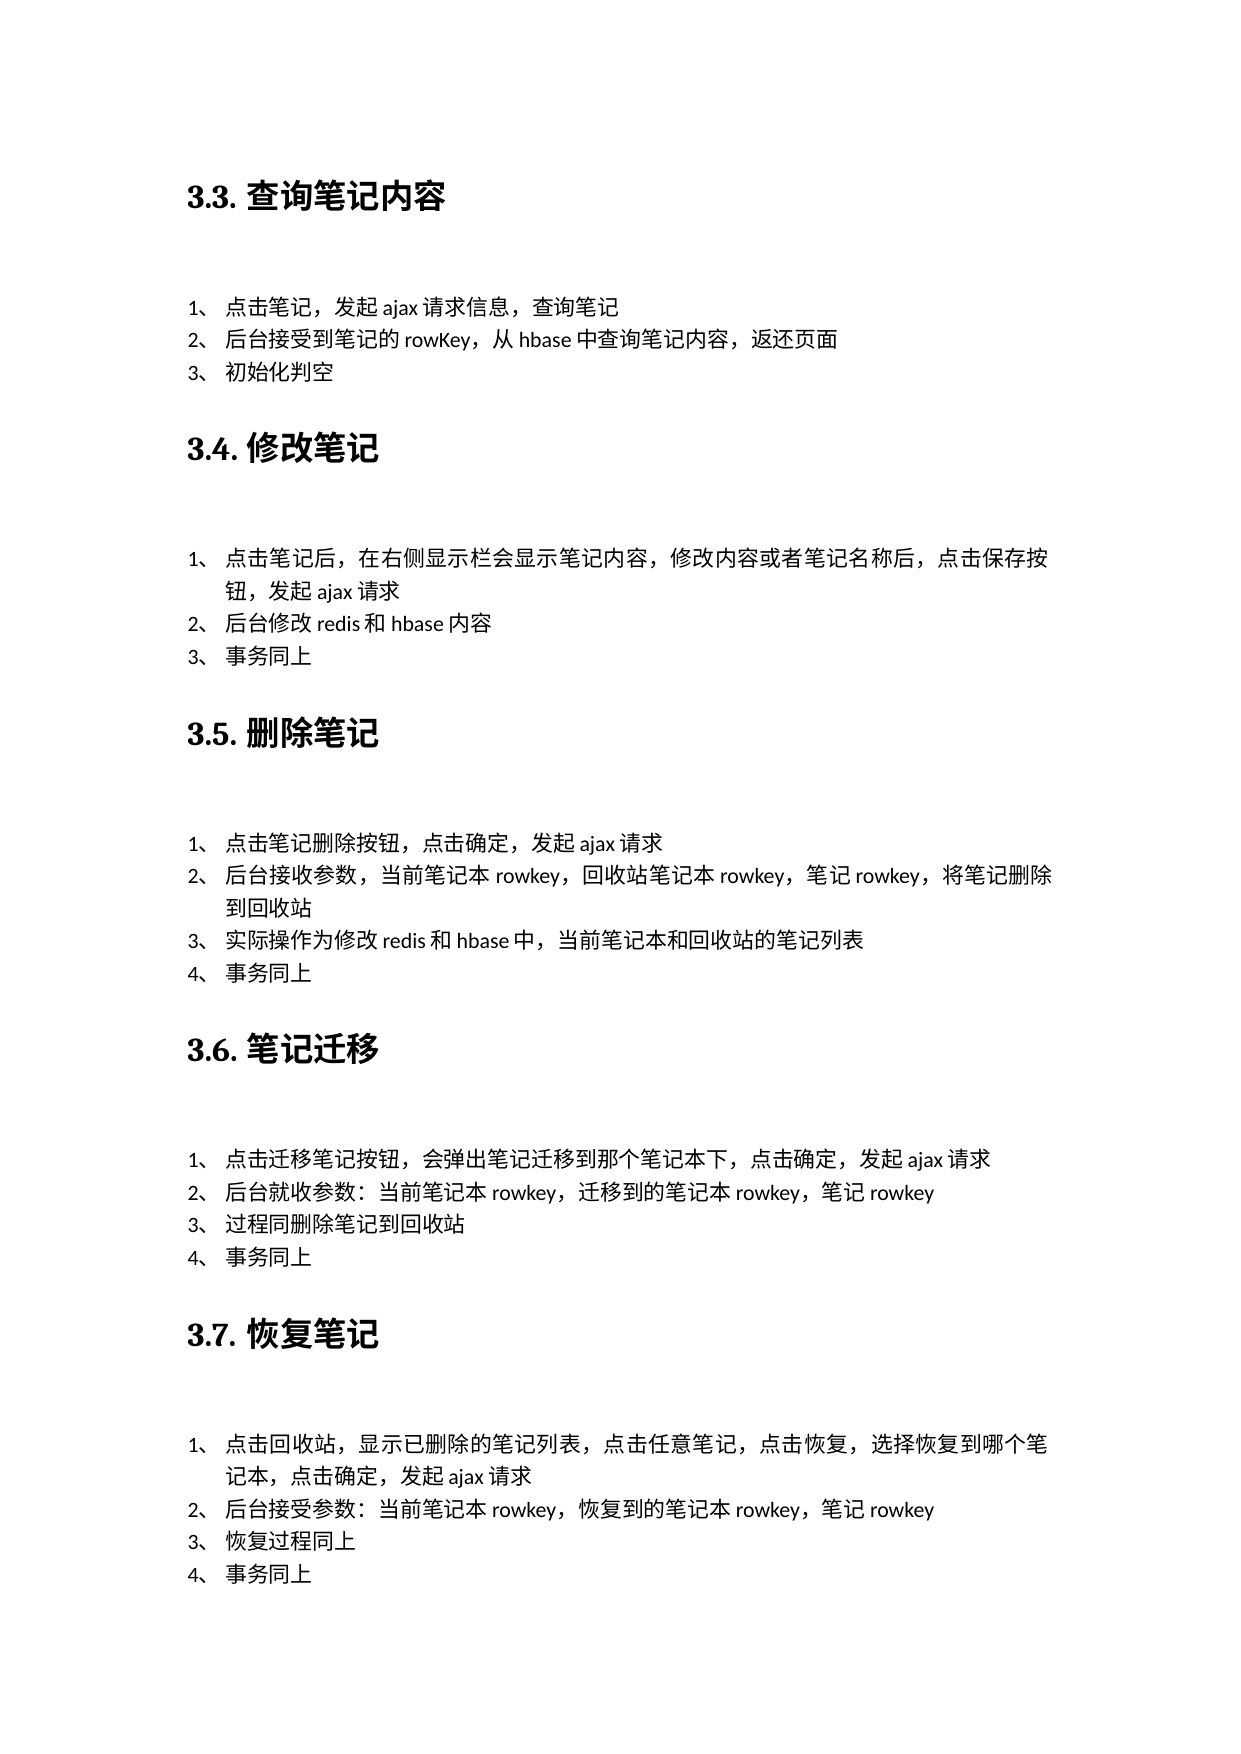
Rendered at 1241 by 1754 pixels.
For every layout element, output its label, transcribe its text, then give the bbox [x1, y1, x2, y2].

list 点击回收站，显示已删除的笔记列表，点击任意笔记，点击恢复，选择恢复到哪个笔记本，点击确定，发起ajax请求 [187, 1426, 1053, 1491]
list 事务同上 [187, 1556, 1053, 1589]
list 初始化判空 [187, 354, 1053, 387]
list 点击笔记，发起ajax请求信息，查询笔记 [187, 289, 1053, 322]
list 后台接受到笔记的rowKey，从hbase中查询笔记内容，返还页面 [187, 322, 1053, 354]
list 事务同上 [187, 1239, 1053, 1272]
list 实际操作为修改redis和hbase中，当前笔记本和回收站的笔记列表 [187, 923, 1053, 955]
subtitle 查询笔记内容 [187, 162, 1053, 227]
list 后台接收参数，当前笔记本rowkey，回收站笔记本rowkey，笔记rowkey，将笔记删除到回收站 [187, 858, 1053, 923]
list 恢复过程同上 [187, 1524, 1053, 1556]
subtitle 笔记迁移 [187, 1015, 1053, 1080]
subtitle 恢复笔记 [187, 1299, 1053, 1364]
list 后台接受参数：当前笔记本rowkey，恢复到的笔记本rowkey，笔记rowkey [187, 1491, 1053, 1524]
list 事务同上 [187, 638, 1053, 671]
subtitle 删除笔记 [187, 698, 1053, 763]
subtitle 修改笔记 [187, 414, 1053, 479]
list 后台修改redis和hbase内容 [187, 606, 1053, 638]
list 事务同上 [187, 955, 1053, 988]
list 点击笔记删除按钮，点击确定，发起ajax请求 [187, 825, 1053, 858]
list 点击笔记后，在右侧显示栏会显示笔记内容，修改内容或者笔记名称后，点击保存按钮，发起ajax请求 [187, 541, 1053, 606]
list 点击迁移笔记按钮，会弹出笔记迁移到那个笔记本下，点击确定，发起ajax请求 [187, 1142, 1053, 1174]
list 后台就收参数：当前笔记本rowkey，迁移到的笔记本rowkey，笔记rowkey [187, 1174, 1053, 1207]
list 过程同删除笔记到回收站 [187, 1207, 1053, 1239]
